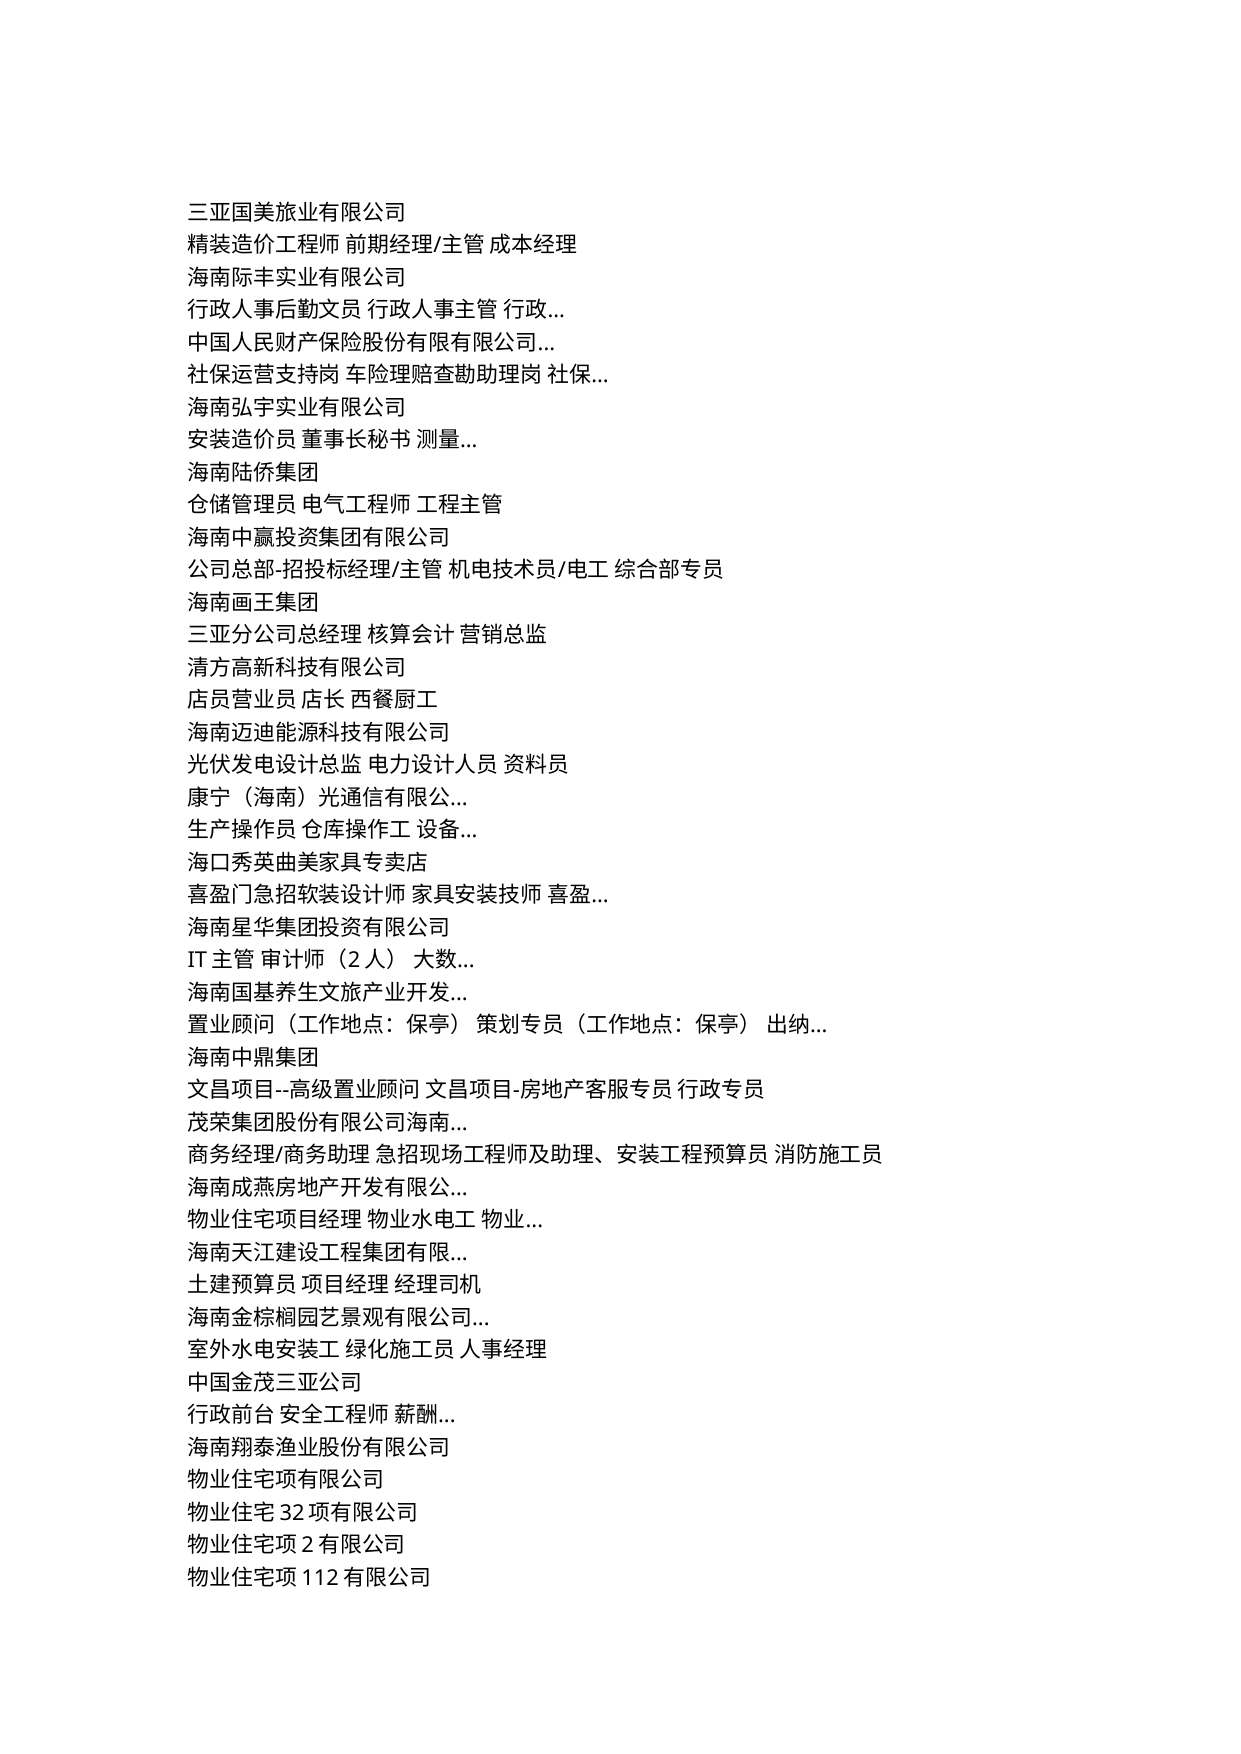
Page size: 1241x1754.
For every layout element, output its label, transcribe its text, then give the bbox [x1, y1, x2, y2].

text 海南金棕榈园艺景观有限公司... [187, 1299, 1053, 1332]
text 海南国基养生文旅产业开发... [187, 974, 1053, 1007]
text 光伏发电设计总监 电力设计人员 资料员 [187, 747, 1053, 779]
text 康宁（海南）光通信有限公... [187, 779, 1053, 812]
text 物业住宅32项有限公司 [187, 1494, 1053, 1527]
text 置业顾问（工作地点：保亭） 策划专员（工作地点：保亭） 出纳... [187, 1007, 1053, 1039]
text 文昌项目--高级置业顾问 文昌项目-房地产客服专员 行政专员 [187, 1072, 1053, 1104]
text 仓储管理员 电气工程师 工程主管 [187, 487, 1053, 519]
text 海南中赢投资集团有限公司 [187, 519, 1053, 552]
text IT主管 审计师（2人） 大数... [187, 942, 1053, 974]
text 茂荣集团股份有限公司海南... [187, 1104, 1053, 1137]
text 物业住宅项有限公司 [187, 1462, 1053, 1494]
text 海南陆侨集团 [187, 454, 1053, 487]
text 海南弘宇实业有限公司 [187, 389, 1053, 422]
text 安装造价员 董事长秘书 测量... [187, 422, 1053, 454]
text 精装造价工程师 前期经理/主管 成本经理 [187, 227, 1053, 259]
text 商务经理/商务助理 急招现场工程师及助理、安装工程预算员 消防施工员 [187, 1137, 1053, 1169]
text 物业住宅项112有限公司 [187, 1559, 1053, 1592]
text 公司总部-招投标经理/主管 机电技术员/电工 综合部专员 [187, 552, 1053, 584]
text 土建预算员 项目经理 经理司机 [187, 1267, 1053, 1299]
text 喜盈门急招软装设计师 家具安装技师 喜盈... [187, 877, 1053, 909]
text 海南画王集团 [187, 584, 1053, 617]
text 三亚国美旅业有限公司 [187, 194, 1053, 227]
text 海南迈迪能源科技有限公司 [187, 714, 1053, 747]
text 海南天江建设工程集团有限... [187, 1234, 1053, 1267]
text 中国金茂三亚公司 [187, 1364, 1053, 1397]
text 海南星华集团投资有限公司 [187, 909, 1053, 942]
text 物业住宅项目经理 物业水电工 物业... [187, 1202, 1053, 1234]
text 行政人事后勤文员 行政人事主管 行政... [187, 292, 1053, 324]
text 社保运营支持岗 车险理赔查勘助理岗 社保... [187, 357, 1053, 389]
text 室外水电安装工 绿化施工员 人事经理 [187, 1332, 1053, 1364]
text 中国人民财产保险股份有限有限公司... [187, 324, 1053, 357]
text 海南翔泰渔业股份有限公司 [187, 1429, 1053, 1462]
text 店员营业员 店长 西餐厨工 [187, 682, 1053, 714]
text 海南成燕房地产开发有限公... [187, 1169, 1053, 1202]
text 生产操作员 仓库操作工 设备... [187, 812, 1053, 844]
text 行政前台 安全工程师 薪酬... [187, 1397, 1053, 1429]
text 物业住宅项2有限公司 [187, 1527, 1053, 1559]
text 三亚分公司总经理 核算会计 营销总监 [187, 617, 1053, 649]
text 清方高新科技有限公司 [187, 649, 1053, 682]
text 海口秀英曲美家具专卖店 [187, 844, 1053, 877]
text 海南中鼎集团 [187, 1039, 1053, 1072]
text 海南际丰实业有限公司 [187, 259, 1053, 292]
